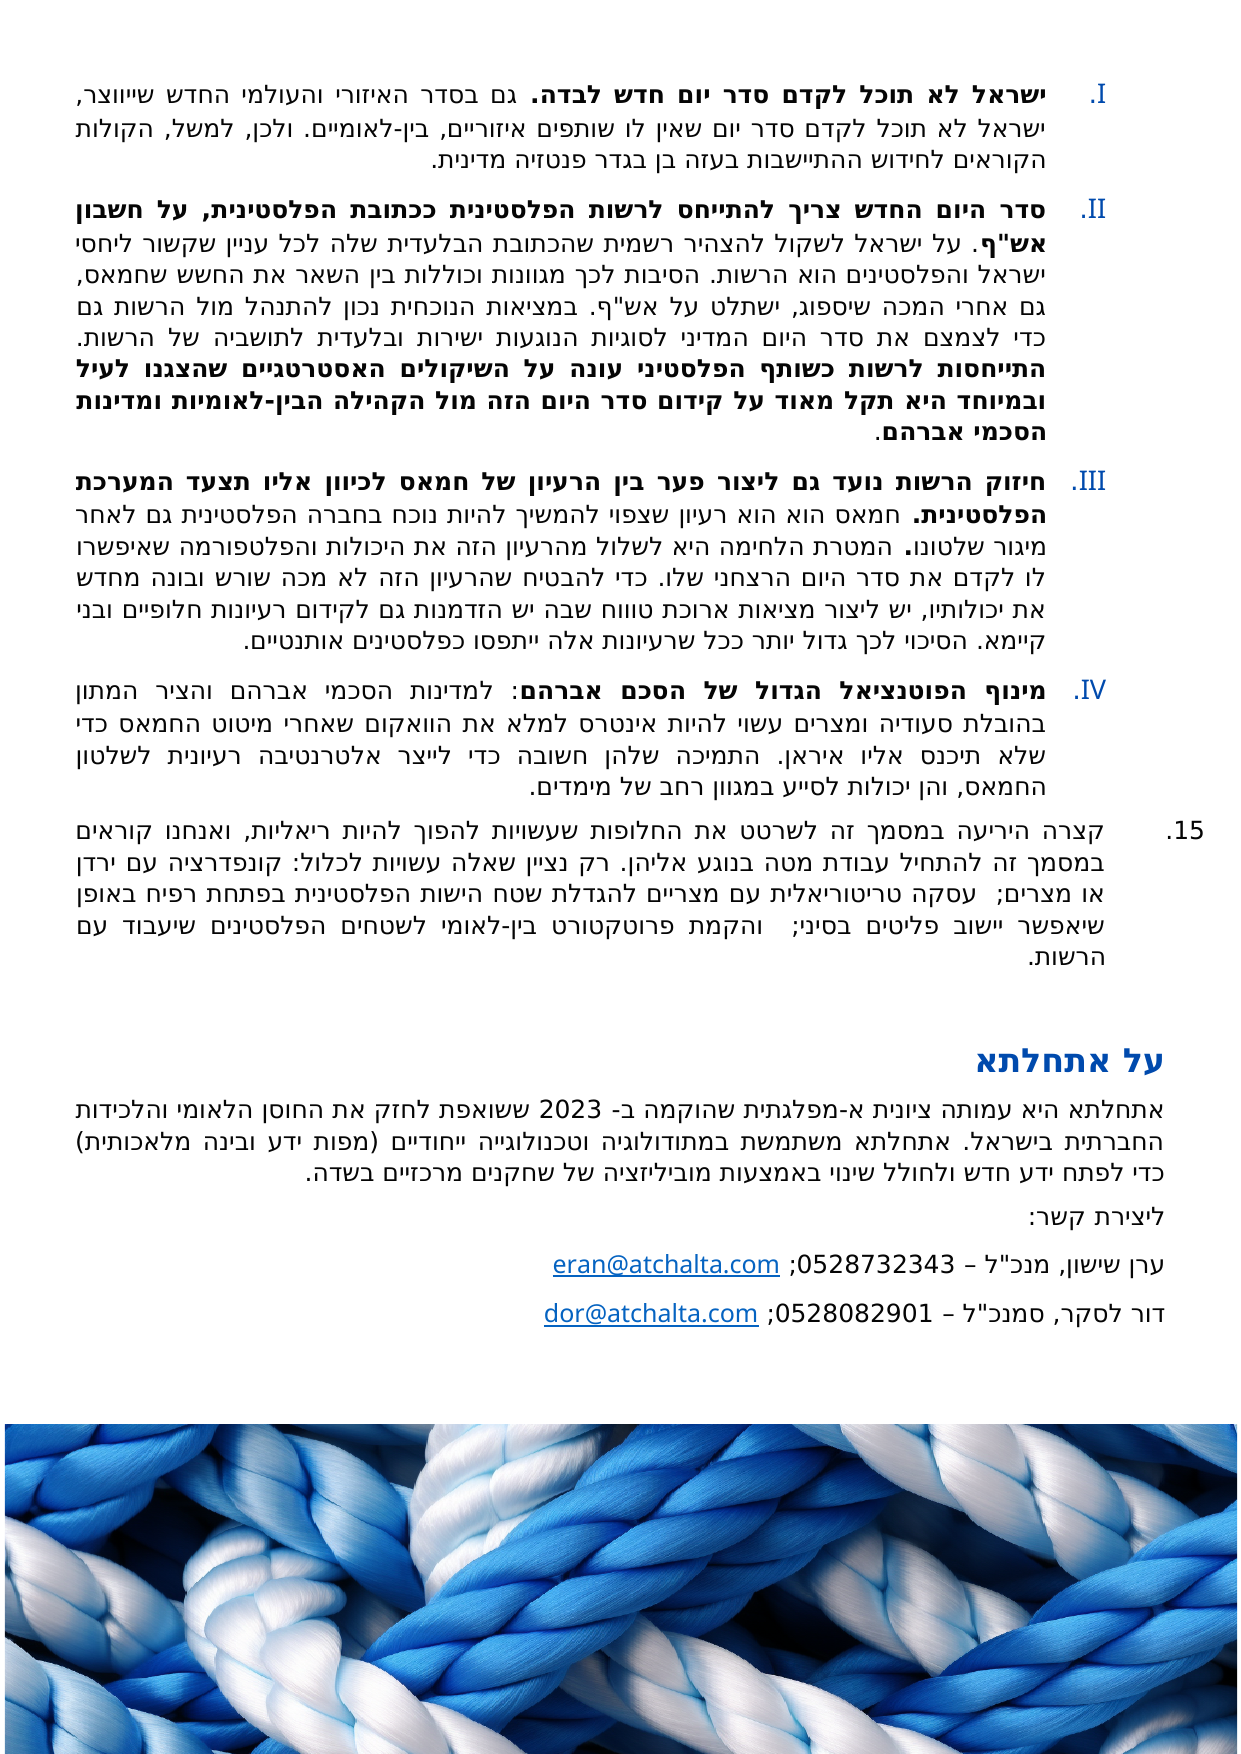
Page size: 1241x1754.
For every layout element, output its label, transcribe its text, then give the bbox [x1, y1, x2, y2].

text דור לסקר, סמנכ"ל – 0528082901; dor@atchalta.com [75, 1296, 1165, 1330]
list סדר היום החדש צריך להתייחס לרשות הפלסטינית ככתובת הפלסטינית, על חשבון אש"ף. על ישראל לשקול להצהיר רשמית שהכתובת הבלעדית שלה לכל עניין שקשור ליחסי ישראל והפלסטינים הוא הרשות. הסיבות לכך מגוונות וכוללות בין השאר את החשש שחמאס, גם אחרי המכה שיספוג, ישתלט על אש"ף. במציאות הנוכחית נכון להתנהל מול הרשות גם כדי לצמצם את סדר היום המדיני לסוגיות הנוגעות ישירות ובלעדית לתושביה של הרשות. התייחסות לרשות כשותף הפלסטיני עונה על השיקולים האסטרטגיים שהצגנו לעיל ובמיוחד היא תקל מאוד על קידום סדר היום הזה מול הקהילה הבין-לאומיות ומדינות הסכמי אברהם. [75, 189, 1106, 447]
list מינוף הפוטנציאל הגדול של הסכם אברהם: למדינות הסכמי אברהם והציר המתון בהובלת סעודיה ומצרים עשוי להיות אינטרס למלא את הוואקום שאחרי מיטוט החמאס כדי שלא תיכנס אליו איראן. התמיכה שלהן חשובה כדי לייצר אלטרנטיבה רעיונית לשלטון החמאס, והן יכולות לסייע במגוון רחב של מימדים. [75, 670, 1106, 802]
picture [4, 1424, 1238, 1754]
text אתחלתא היא עמותה ציונית א-מפלגתית שהוקמה ב- 2023 ששואפת לחזק את החוסן הלאומי והלכידות החברתית בישראל. אתחלתא משתמשת במתודולוגיה וטכנולוגייה ייחודיים (מפות ידע ובינה מלאכותית) כדי לפתח ידע חדש ולחולל שינוי באמצעות מוביליזציה של שחקנים מרכזיים בשדה. [75, 1096, 1165, 1188]
text ליצירת קשר: [75, 1203, 1165, 1232]
list ישראל לא תוכל לקדם סדר יום חדש לבדה. גם בסדר האיזורי והעולמי החדש שייווצר, ישראל לא תוכל לקדם סדר יום שאין לו שותפים איזוריים, בין-לאומיים. ולכן, למשל, הקולות הקוראים לחידוש ההתיישבות בעזה בן בגדר פנטזיה מדינית. [75, 75, 1106, 175]
list חיזוק הרשות נועד גם ליצור פער בין הרעיון של חמאס לכיוון אליו תצעד המערכת הפלסטינית. חמאס הוא הוא רעיון שצפוי להמשיך להיות נוכח בחברה הפלסטינית גם לאחר מיגור שלטונו. המטרת הלחימה היא לשלול מהרעיון הזה את היכולות והפלטפורמה שאיפשרו לו לקדם את סדר היום הרצחני שלו. כדי להבטיח שהרעיון הזה לא מכה שורש ובונה מחדש את יכולותיו, יש ליצור מציאות ארוכת טוווח שבה יש הזדמנות גם לקידום רעיונות חלופיים ובני קיימא. הסיכוי לכך גדול יותר ככל שרעיונות אלה ייתפסו כפלסטינים אותנטיים. [75, 461, 1106, 656]
text ערן שישון, מנכ"ל – 0528732343; eran@atchalta.com [75, 1247, 1165, 1281]
list קצרה היריעה במסמך זה לשרטט את החלופות שעשויות להפוך להיות ריאליות, ואנחנו קוראים במסמך זה להתחיל עבודת מטה בנוגע אליהן. רק נציין שאלה עשויות לכלול: קונפדרציה עם ירדן או מצרים; עסקה טריטוריאלית עם מצריים להגדלת שטח הישות הפלסטינית בפתחת רפיח באופן שיאפשר יישוב פליטים בסיני; והקמת פרוטקטורט בין-לאומי לשטחים הפלסטינים שיעבוד עם הרשות. [75, 816, 1165, 971]
text על אתחלתא [75, 1041, 1165, 1080]
